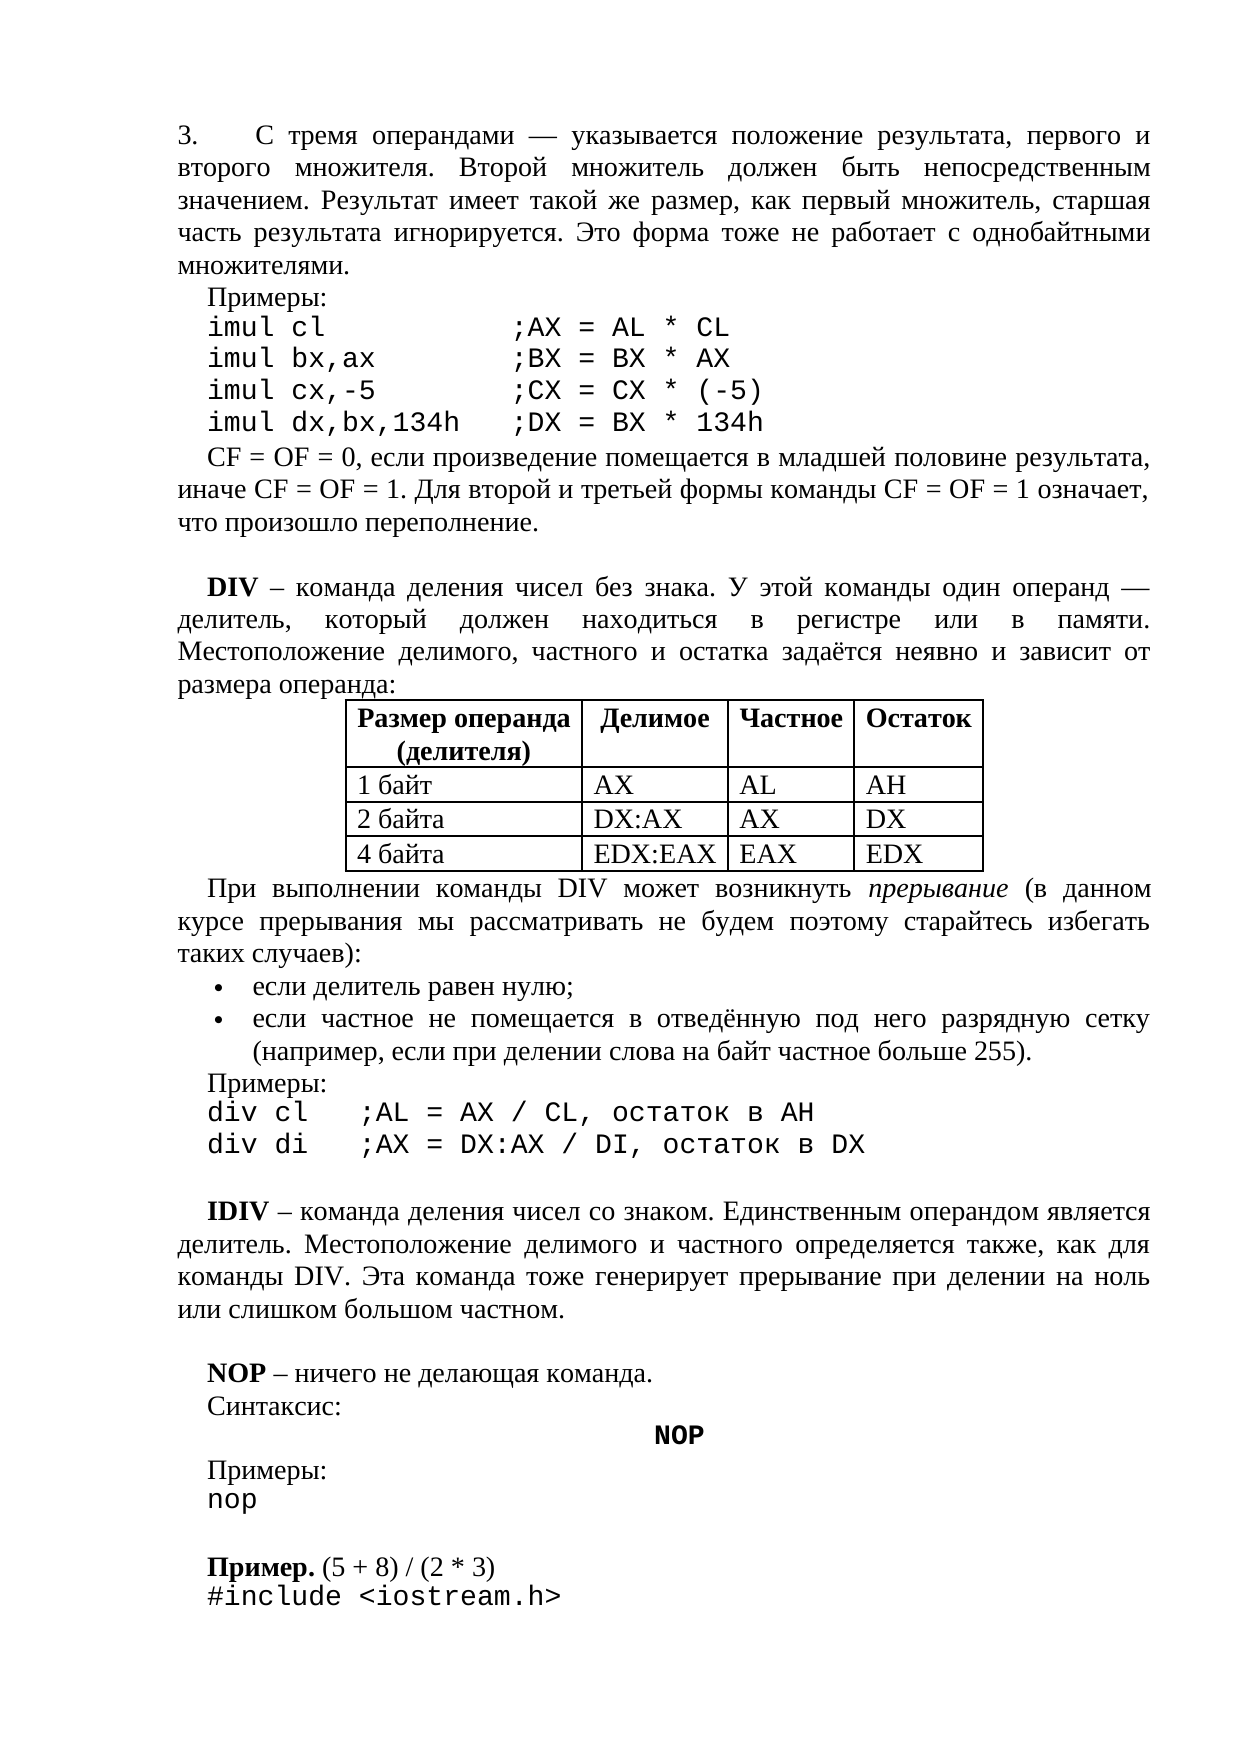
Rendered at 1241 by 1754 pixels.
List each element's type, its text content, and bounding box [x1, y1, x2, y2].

text NOP [177, 1421, 1152, 1453]
list если делитель равен нулю; [215, 969, 1152, 1001]
text NOP – ничего не делающая команда. [177, 1356, 1152, 1389]
table_cell AH [855, 768, 982, 801]
text При выполнении команды DIV может возникнуть прерывание (в данном курсе прерывания мы рассматривать не будем поэтому старайтесь избегать таких случаев): [177, 872, 1152, 969]
text CF = OF = 0, если произведение помещается в младшей половине результата, иначе CF = OF = 1. Для второй и третьей формы команды CF = OF = 1 означает, что произошло переполнение. [177, 440, 1152, 537]
table_cell 2 байта [347, 803, 581, 835]
table_cell 1 байт [347, 768, 581, 801]
table_header Делимое [583, 701, 727, 766]
text div cl ;AL = AX / CL, остаток в AH [177, 1098, 1152, 1130]
text 3. С тремя операндами — указывается положение результата, первого и второго множителя. Второй множитель должен быть непосредственным значением. Результат имеет такой же размер, как первый множитель, старшая часть результата игнорируется. Это форма тоже не работает с однобайтными множителями. [177, 118, 1152, 280]
text nop [177, 1486, 1152, 1517]
text Пример. (5 + 8) / (2 * 3) [177, 1550, 1152, 1582]
text DIV – команда деления чисел без знака. У этой команды один операнд — делитель, который должен находиться в регистре или в памяти. Местоположение делимого, частного и остатка задаётся неявно и зависит от размера операнда: [177, 569, 1152, 699]
text IDIV – команда деления чисел со знаком. Единственным операндом является делитель. Местоположение делимого и частного определяется также, как для команды DIV. Эта команда тоже генерирует прерывание при делении на ноль или слишком большом частном. [177, 1194, 1152, 1324]
table_cell 4 байта [347, 837, 581, 869]
table_header Частное [729, 701, 853, 766]
text Примеры: [177, 280, 1152, 312]
text imul cl ;AX = AL * CL [177, 312, 1152, 344]
text Примеры: [177, 1453, 1152, 1486]
table_cell AL [729, 768, 853, 801]
table_cell EDX [855, 837, 982, 869]
table_cell AX [583, 768, 727, 801]
text imul cx,-5 ;CX = CX * (-5) [177, 376, 1152, 408]
text #include <iostream.h> [177, 1582, 1152, 1614]
text imul bx,ax ;BX = BX * AX [177, 344, 1152, 376]
table_cell DX [855, 803, 982, 835]
table_cell AX [729, 803, 853, 835]
list если частное не помещается в отведённую под него разрядную сетку (например, если при делении слова на байт частное больше 255). [215, 1001, 1152, 1066]
text imul dx,bx,134h ;DX = BX * 134h [177, 408, 1152, 440]
text Синтаксис: [177, 1389, 1152, 1421]
text Примеры: [177, 1066, 1152, 1098]
text div di ;AX = DX:AX / DI, остаток в DX [177, 1130, 1152, 1162]
table_cell EAX [729, 837, 853, 869]
table_cell DX:AX [583, 803, 727, 835]
table_cell EDX:EAX [583, 837, 727, 869]
table_header Остаток [855, 701, 982, 766]
table_header Размер операнда (делителя) [347, 701, 581, 766]
